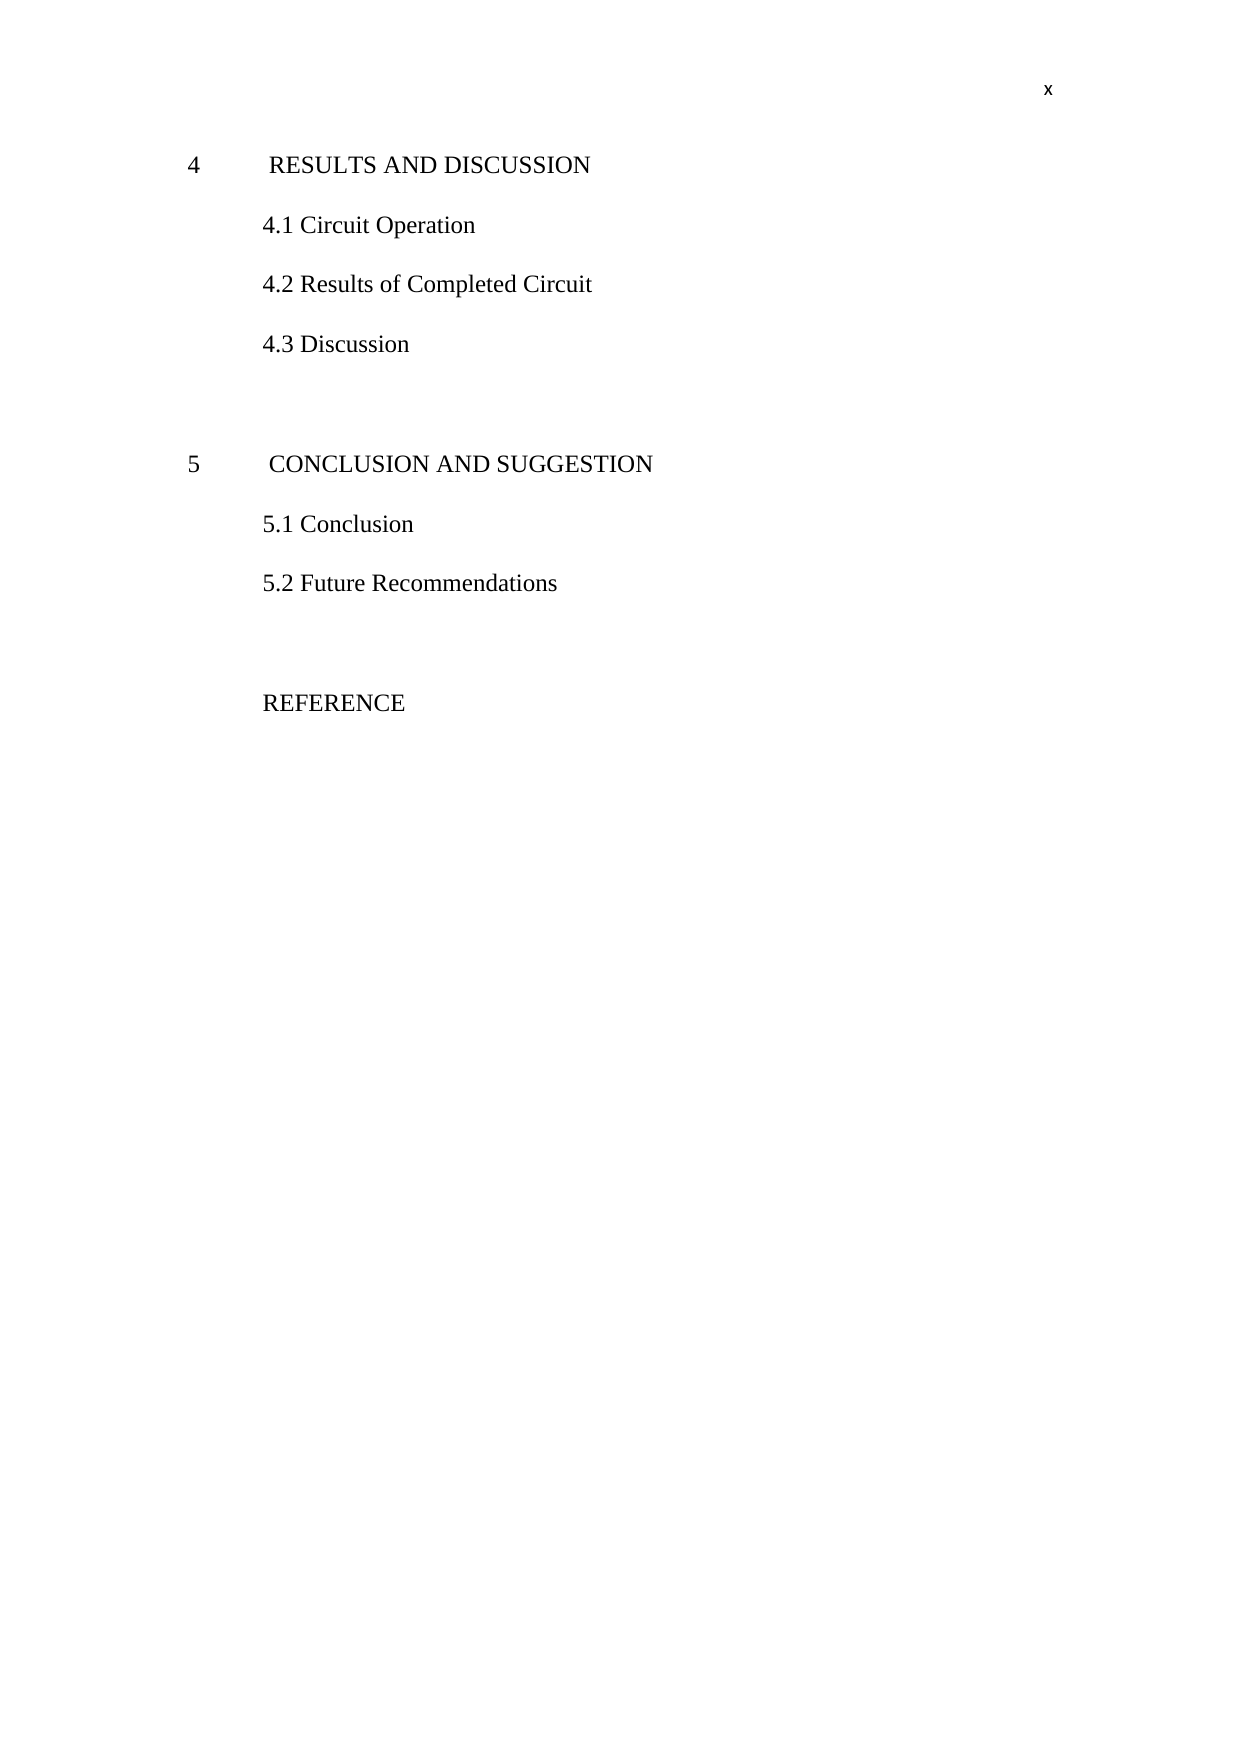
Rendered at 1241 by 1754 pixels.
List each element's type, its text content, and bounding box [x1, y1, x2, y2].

text 4.2 Results of Completed Circuit [187, 269, 1053, 298]
text REFERENCE [187, 688, 1053, 717]
text 4 RESULTS AND DISCUSSION [187, 150, 1053, 179]
text 5 CONCLUSION AND SUGGESTION [187, 449, 1053, 478]
text 5.2 Future Recommendations [187, 568, 1053, 597]
text 4.1 Circuit Operation [187, 210, 1053, 238]
text 4.3 Discussion [187, 329, 1053, 358]
text 5.1 Conclusion [187, 509, 1053, 537]
